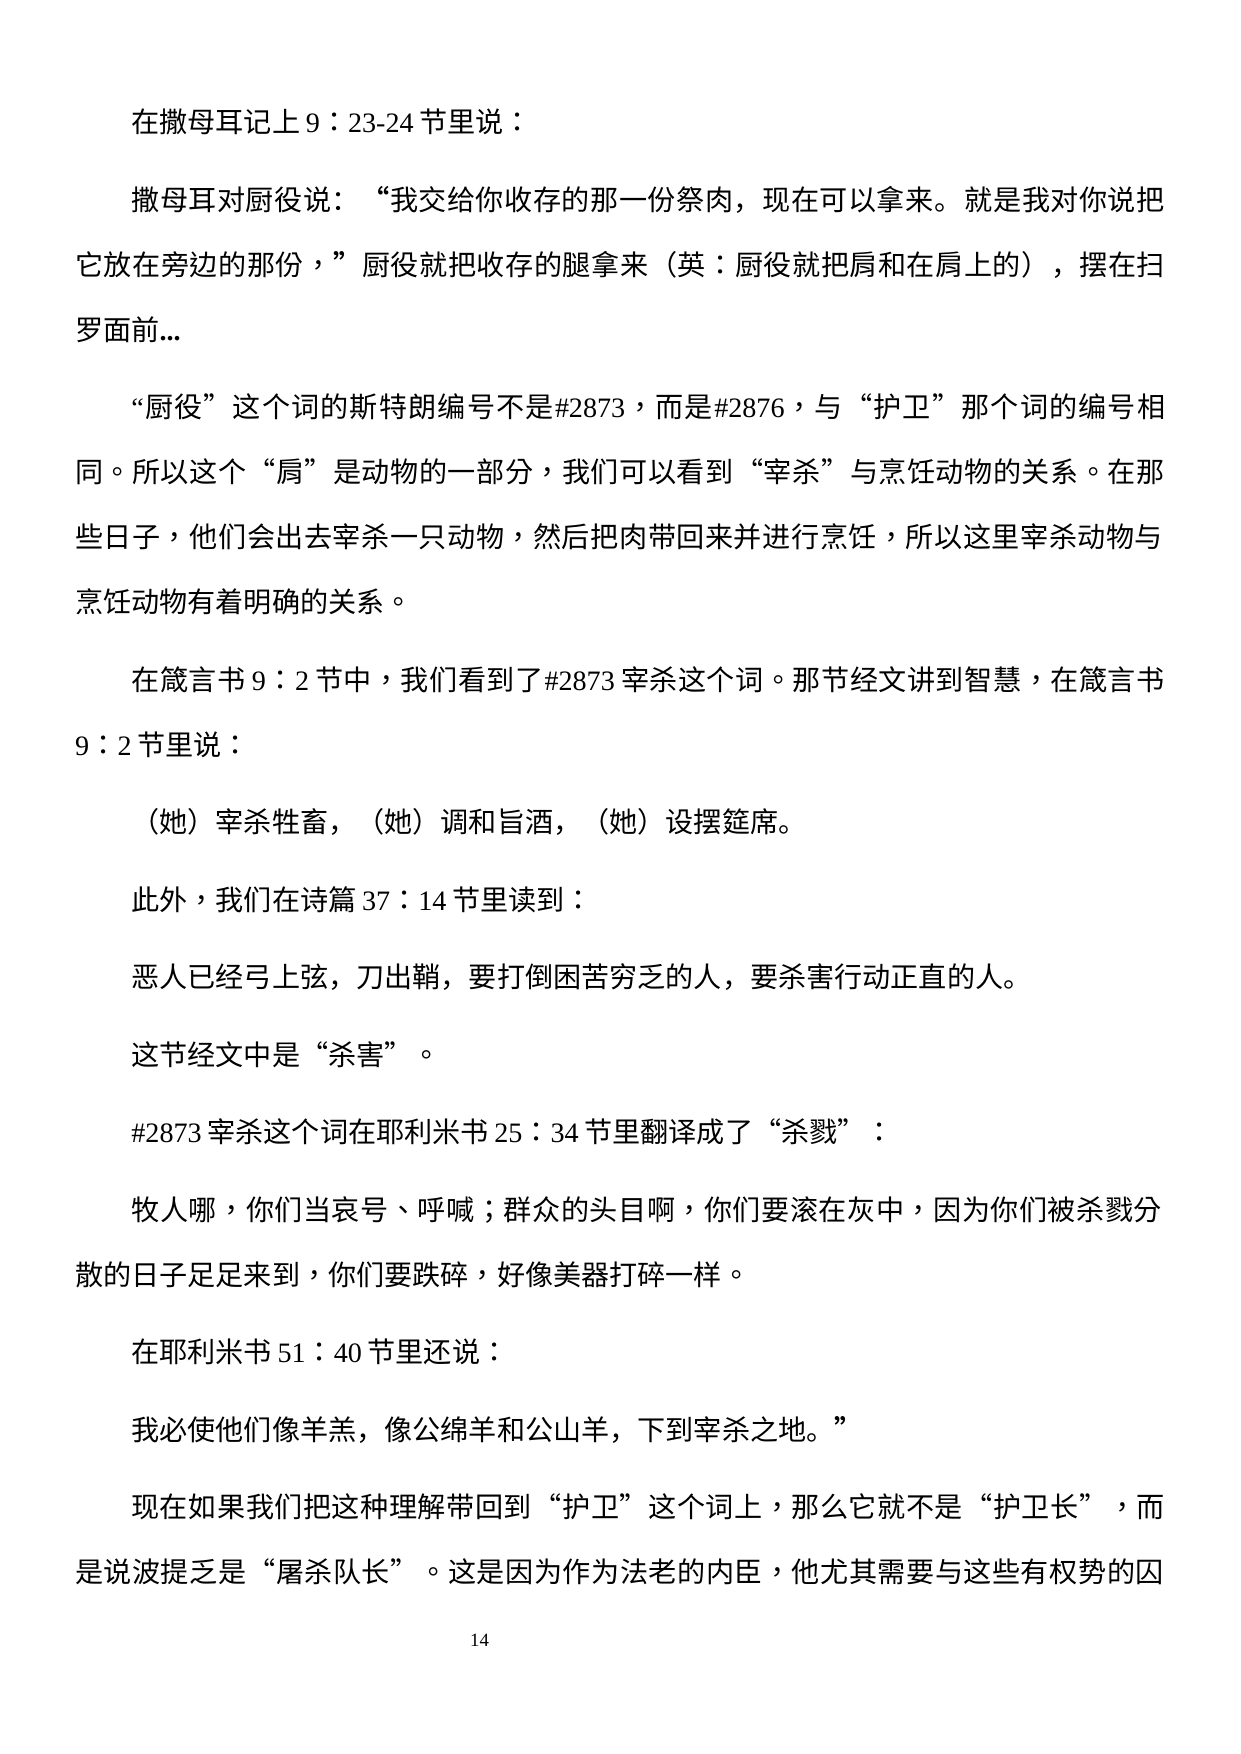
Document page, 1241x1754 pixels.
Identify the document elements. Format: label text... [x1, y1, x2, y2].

text 恶人已经弓上弦，刀出鞘，要打倒困苦穷乏的人，要杀害行动正直的人。 [75, 943, 1165, 1008]
text 这节经文中是“杀害”。 [75, 1021, 1165, 1086]
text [75, 1473, 1165, 1603]
text 我必使他们像羊羔，像公绵羊和公山羊，下到宰杀之地。” [75, 1396, 1165, 1461]
text （她）宰杀牲畜，（她）调和旨酒，（她）设摆筵席。 [75, 788, 1165, 853]
text 在耶利米书51：40节里还说： [75, 1318, 1165, 1383]
text 牧人哪，你们当哀号、呼喊；群众的头目啊，你们要滚在灰中，因为你们被杀戮分散的日子足足来到，你们要跌碎，好像美器打碎一样。 [75, 1176, 1165, 1306]
text #2873宰杀这个词在耶利米书25：34节里翻译成了“杀戮”： [75, 1098, 1165, 1163]
text “厨役”这个词的斯特朗编号不是#2873，而是#2876，与“护卫”那个词的编号相同。所以这个“肩”是动物的一部分，我们可以看到“宰杀”与烹饪动物的关系。在那些日子，他们会出去宰杀一只动物，然后把肉带回来并进行烹饪，所以这里宰杀动物与烹饪动物有着明确的关系。 [75, 373, 1165, 633]
text 撒母耳对厨役说：“我交给你收存的那一份祭肉，现在可以拿来。就是我对你说把它放在旁边的那份，”厨役就把收存的腿拿来（英：厨役就把肩和在肩上的），摆在扫罗面前... [75, 166, 1165, 361]
text 在箴言书9：2节中，我们看到了#2873宰杀这个词。那节经文讲到智慧，在箴言书9：2节里说： [75, 646, 1165, 776]
text 此外，我们在诗篇37：14节里读到： [75, 866, 1165, 931]
text 在撒母耳记上9：23-24节里说： [75, 88, 1165, 153]
